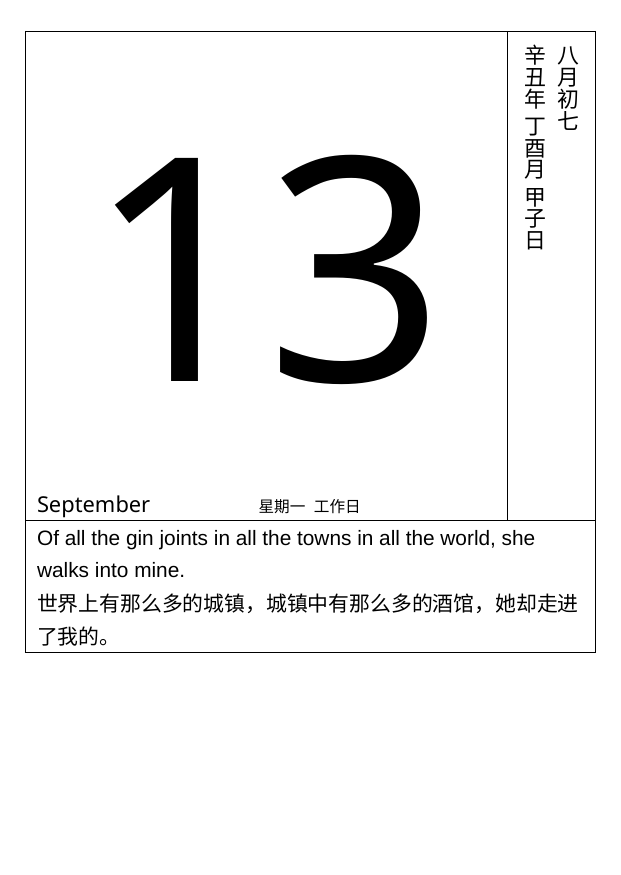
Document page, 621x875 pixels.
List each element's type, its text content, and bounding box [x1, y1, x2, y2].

table_cell Of all the gin joints in all the towns in all the world, she walks into mine. 世界上有那么多的城镇，城镇中有那么多的酒馆，她却走进了我的。 [26, 521, 595, 651]
table_header 仲秋 八月初七 辛丑年 丁酉月 甲子日 [508, 32, 595, 520]
table_cell 13 September 星期一 工作日 [26, 32, 507, 520]
